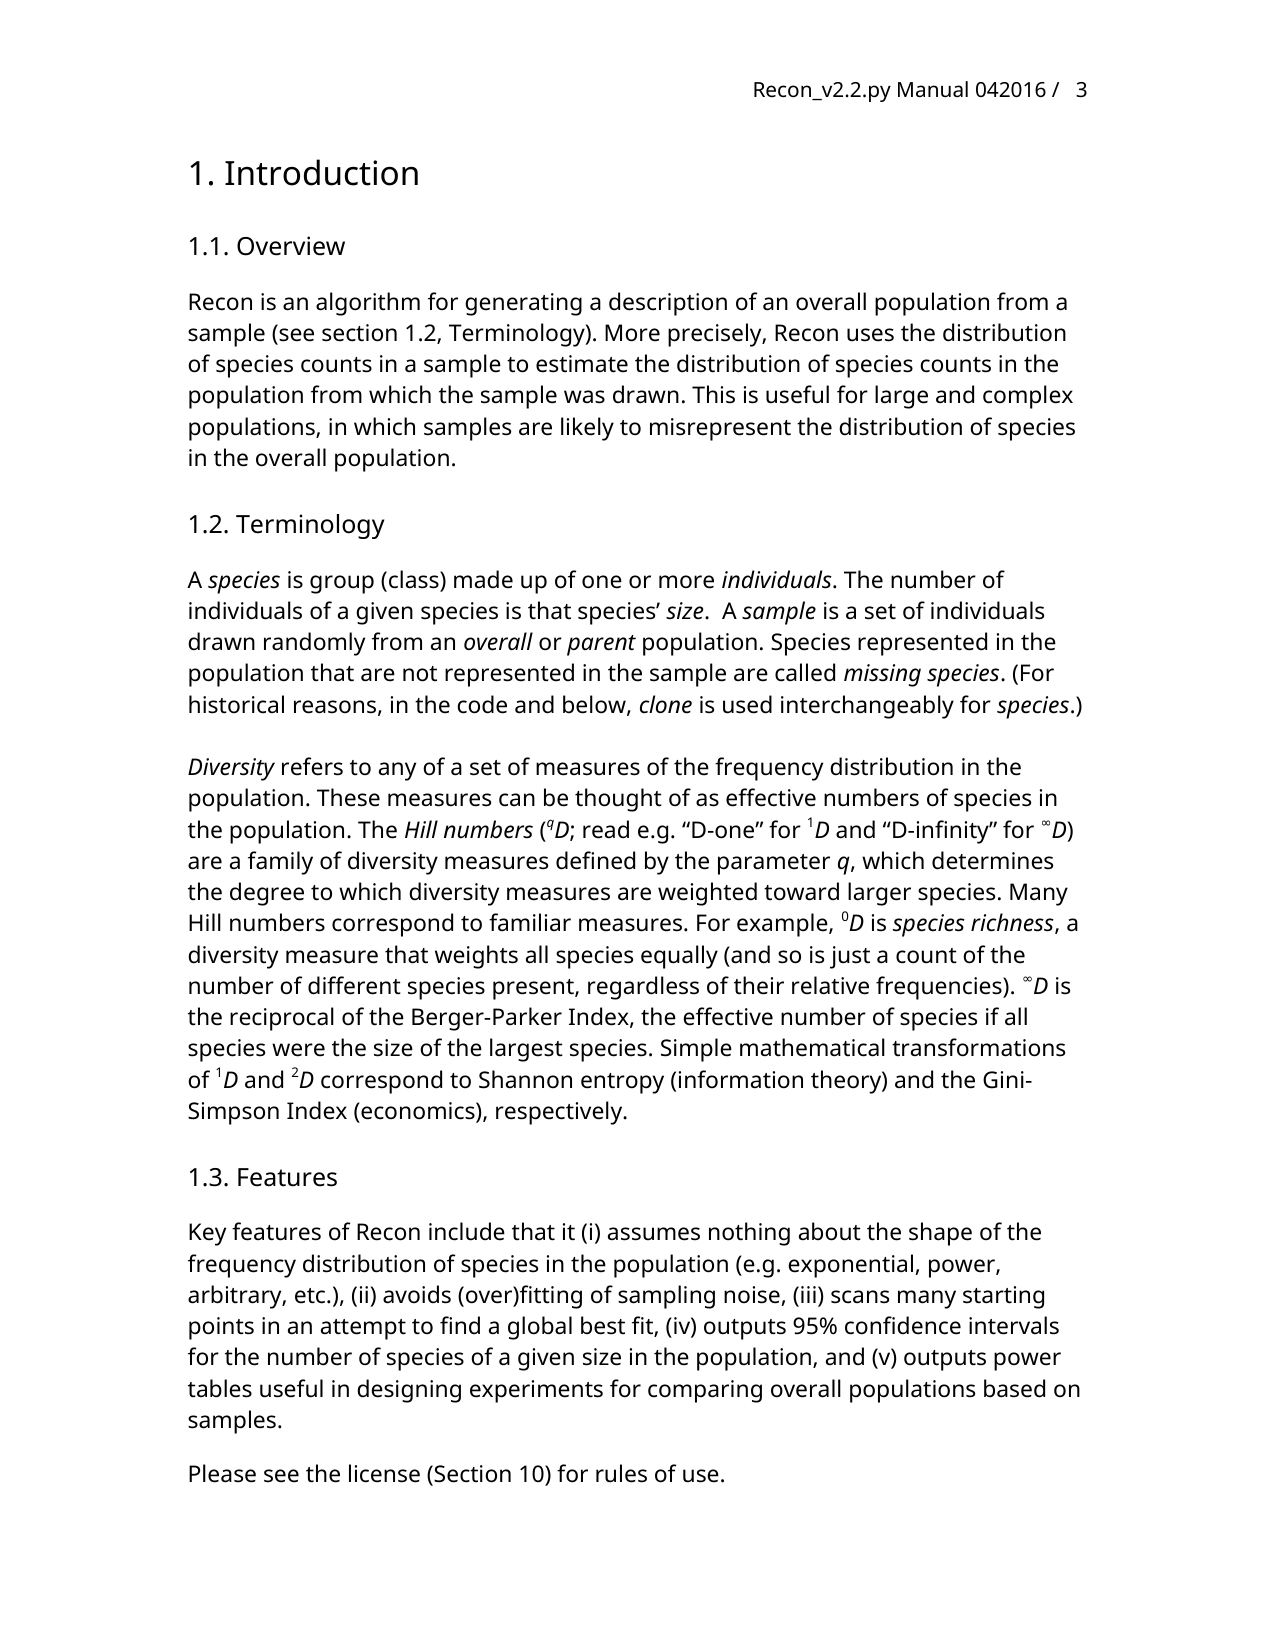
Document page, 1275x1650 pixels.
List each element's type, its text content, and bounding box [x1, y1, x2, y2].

text Key features of Recon include that it (i) assumes nothing about the shape of the frequency distribution of species in the population (e.g. exponential, power, arbitrary, etc.), (ii) avoids (over)fitting of sampling noise, (iii) scans many starting points in an attempt to find a global best fit, (iv) outputs 95% confidence intervals for the number of species of a given size in the population, and (v) outputs power tables useful in designing experiments for comparing overall populations based on samples. [187, 1216, 1087, 1435]
text 1.3. Features [187, 1159, 1087, 1193]
text Recon is an algorithm for generating a description of an overall population from a sample (see section 1.2, Terminology). More precisely, Recon uses the distribution of species counts in a sample to estimate the distribution of species counts in the population from which the sample was drawn. This is useful for large and complex populations, in which samples are likely to misrepresent the distribution of species in the overall population. [187, 286, 1087, 473]
text Diversity refers to any of a set of measures of the frequency distribution in the population. These measures can be thought of as effective numbers of species in the population. The Hill numbers (qD; read e.g. “D-one” for 1D and “D-infinity” for ∞D) are a family of diversity measures defined by the parameter q, which determines the degree to which diversity measures are weighted toward larger species. Many Hill numbers correspond to familiar measures. For example, 0D is species richness, a diversity measure that weights all species equally (and so is just a count of the number of different species present, regardless of their relative frequencies). ∞D is the reciprocal of the Berger-Parker Index, the effective number of species if all species were the size of the largest species. Simple mathematical transformations of 1D and 2D correspond to Shannon entropy (information theory) and the Gini-Simpson Index (economics), respectively. [187, 751, 1087, 1126]
text 1.1. Overview [187, 229, 1087, 263]
text 1. Introduction [187, 150, 1087, 195]
text A species is group (class) made up of one or more individuals. The number of individuals of a given species is that species’ size. A sample is a set of individuals drawn randomly from an overall or parent population. Species represented in the population that are not represented in the sample are called missing species. (For historical reasons, in the code and below, clone is used interchangeably for species.) [187, 563, 1087, 720]
text 1.2. Terminology [187, 507, 1087, 541]
text Please see the license (Section 10) for rules of use. [187, 1458, 1087, 1489]
